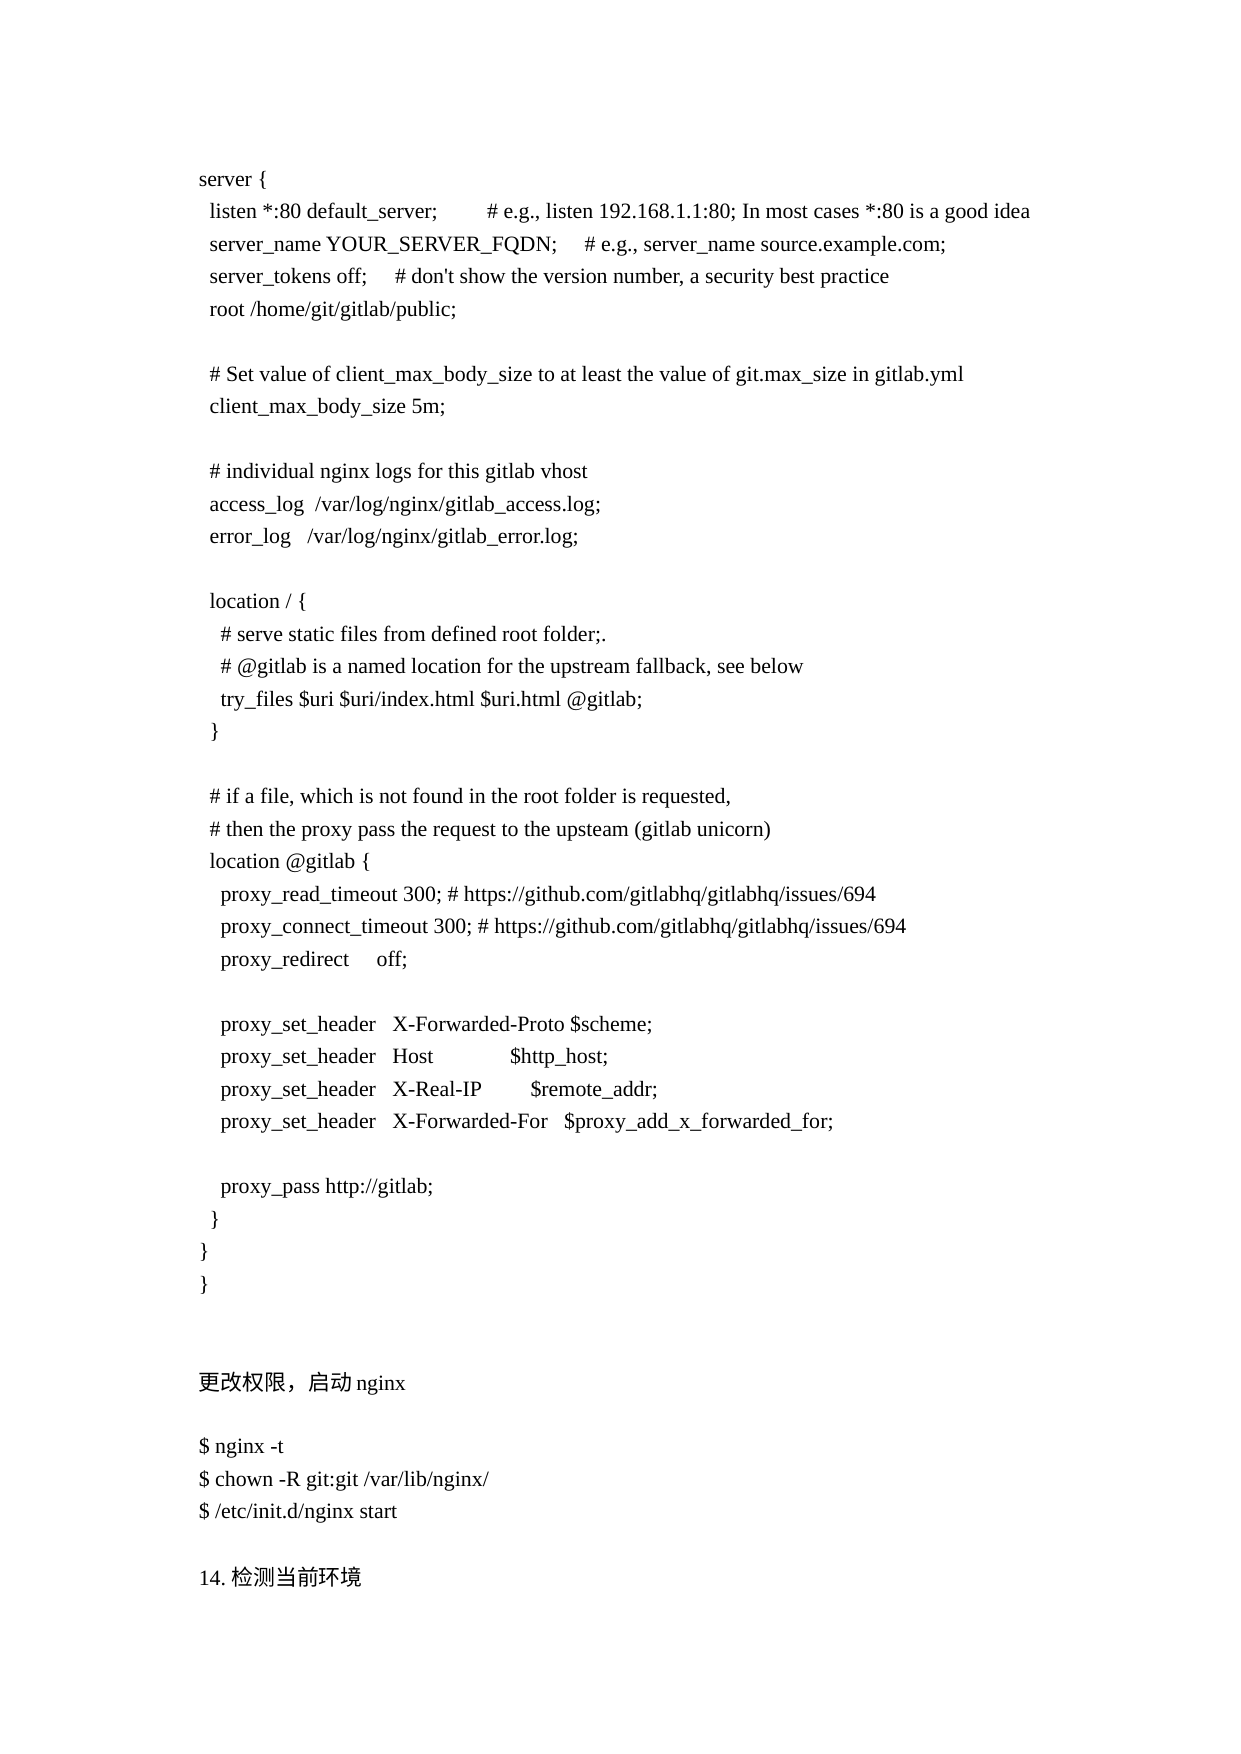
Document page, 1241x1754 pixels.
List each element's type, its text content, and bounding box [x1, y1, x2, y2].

text proxy_pass http://gitlab; [187, 1169, 1053, 1202]
text # @gitlab is a named location for the upstream fallback, see below [187, 649, 1053, 682]
text proxy_set_header X-Forwarded-For $proxy_add_x_forwarded_for; [187, 1104, 1053, 1137]
text # if a file, which is not found in the root folder is requested, [187, 779, 1053, 812]
text location @gitlab { [187, 844, 1053, 877]
text server { [187, 162, 1053, 194]
text $ nginx -t [187, 1429, 1053, 1462]
text } [187, 714, 1053, 747]
text proxy_set_header Host $http_host; [187, 1039, 1053, 1072]
text # Set value of client_max_body_size to at least the value of git.max_size in gitlab.yml [187, 357, 1053, 389]
text # individual nginx logs for this gitlab vhost [187, 454, 1053, 487]
text server_tokens off; # don't show the version number, a security best practice [187, 259, 1053, 292]
text $ chown -R git:git /var/lib/nginx/ [187, 1462, 1053, 1494]
text location / { [187, 584, 1053, 617]
text } [187, 1267, 1053, 1299]
text error_log /var/log/nginx/gitlab_error.log; [187, 519, 1053, 552]
text proxy_set_header X-Real-IP $remote_addr; [187, 1072, 1053, 1104]
text } [187, 1202, 1053, 1234]
text client_max_body_size 5m; [187, 389, 1053, 422]
text proxy_redirect off; [187, 942, 1053, 974]
text server_name YOUR_SERVER_FQDN; # e.g., server_name source.example.com; [187, 227, 1053, 259]
text access_log /var/log/nginx/gitlab_access.log; [187, 487, 1053, 519]
text # then the proxy pass the request to the upsteam (gitlab unicorn) [187, 812, 1053, 844]
text proxy_set_header X-Forwarded-Proto $scheme; [187, 1007, 1053, 1039]
text $ /etc/init.d/nginx start [187, 1494, 1053, 1527]
text } [187, 1234, 1053, 1267]
text # serve static files from defined root folder;. [187, 617, 1053, 649]
text try_files $uri $uri/index.html $uri.html @gitlab; [187, 682, 1053, 714]
text root /home/git/gitlab/public; [187, 292, 1053, 324]
text proxy_connect_timeout 300; # https://github.com/gitlabhq/gitlabhq/issues/694 [187, 909, 1053, 942]
text listen *:80 default_server; # e.g., listen 192.168.1.1:80; In most cases *:80 is a good idea [187, 194, 1053, 227]
text 更改权限，启动nginx [187, 1364, 1053, 1397]
text proxy_read_timeout 300; # https://github.com/gitlabhq/gitlabhq/issues/694 [187, 877, 1053, 909]
text 14. 检测当前环境 [187, 1559, 1053, 1592]
